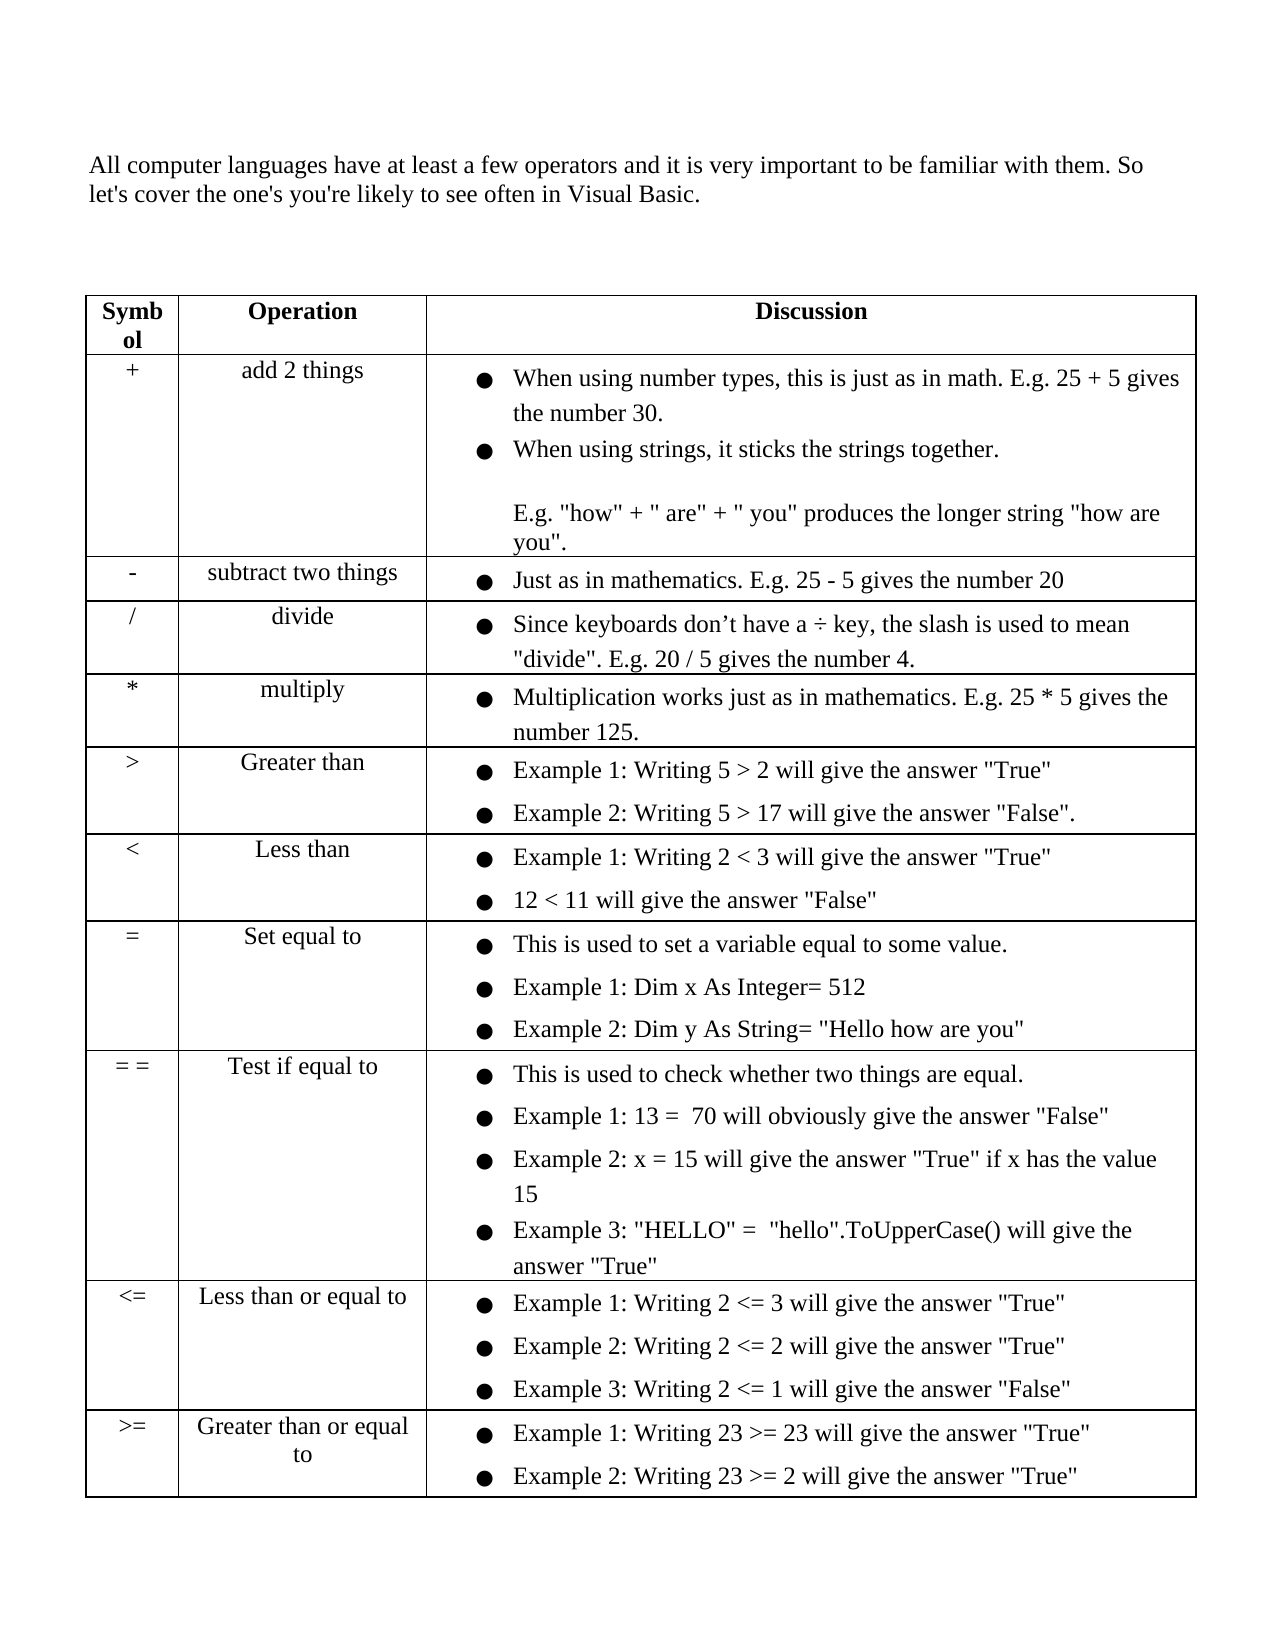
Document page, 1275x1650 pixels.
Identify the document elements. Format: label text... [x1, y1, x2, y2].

table_header Operation [179, 296, 426, 354]
table_cell Just as in mathematics. E.g. 25 - 5 gives the number 20 [427, 557, 1195, 600]
table_cell Example 1: Writing 5 > 2 will give the answer "True" Example 2: Writing 5 > 17 will give the answer "False". [427, 748, 1195, 833]
table_cell < [87, 835, 178, 920]
table_cell + [87, 355, 178, 556]
table_cell - [87, 557, 178, 600]
table_cell / [87, 602, 178, 673]
table_cell Example 1: Writing 2 <= 3 will give the answer "True" Example 2: Writing 2 <= 2 will give the answer "True" Example 3: Writing 2 <= 1 will give the answer "False" [427, 1281, 1195, 1409]
table_cell Test if equal to [179, 1051, 426, 1279]
table_cell <= [87, 1281, 178, 1409]
table_cell Less than [179, 835, 426, 920]
table_cell Set equal to [179, 922, 426, 1049]
table_cell subtract two things [179, 557, 426, 600]
table_cell multiply [179, 675, 426, 746]
table_cell This is used to set a variable equal to some value. Example 1: Dim x As Integer= 512 Example 2: Dim y As String= "Hello how are you" [427, 922, 1195, 1049]
table_cell Since keyboards don’t have a ÷ key, the slash is used to mean "divide". E.g. 20 / 5 gives the number 4. [427, 602, 1195, 673]
text All computer languages have at least a few operators and it is very important to be familiar with them. So let's cover the one's you're likely to see often in Visual Basic. [89, 150, 1186, 207]
table_header Symbol [87, 296, 178, 354]
table_cell When using number types, this is just as in math. E.g. 25 + 5 gives the number 30. When using strings, it sticks the strings together. E.g. "how" + " are" + " you" produces the longer string "how are you". [427, 355, 1195, 556]
table_cell divide [179, 602, 426, 673]
table_header Discussion [427, 296, 1195, 354]
table_cell Less than or equal to [179, 1281, 426, 1409]
table_cell This is used to check whether two things are equal. Example 1: 13 = 70 will obviously give the answer "False" Example 2: x = 15 will give the answer "True" if x has the value 15 Example 3: "HELLO" = "hello".ToUpperCase() will give the answer "True" [427, 1051, 1195, 1279]
table_cell Multiplication works just as in mathematics. E.g. 25 * 5 gives the number 125. [427, 675, 1195, 746]
table_cell Greater than [179, 748, 426, 833]
table_cell > [87, 748, 178, 833]
table_cell add 2 things [179, 355, 426, 556]
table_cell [427, 1411, 1195, 1496]
table_cell >= [87, 1411, 178, 1496]
table_cell * [87, 675, 178, 746]
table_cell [179, 1411, 426, 1496]
table_cell Example 1: Writing 2 < 3 will give the answer "True" 12 < 11 will give the answer "False" [427, 835, 1195, 920]
table_cell = [87, 922, 178, 1049]
table_cell = = [87, 1051, 178, 1279]
